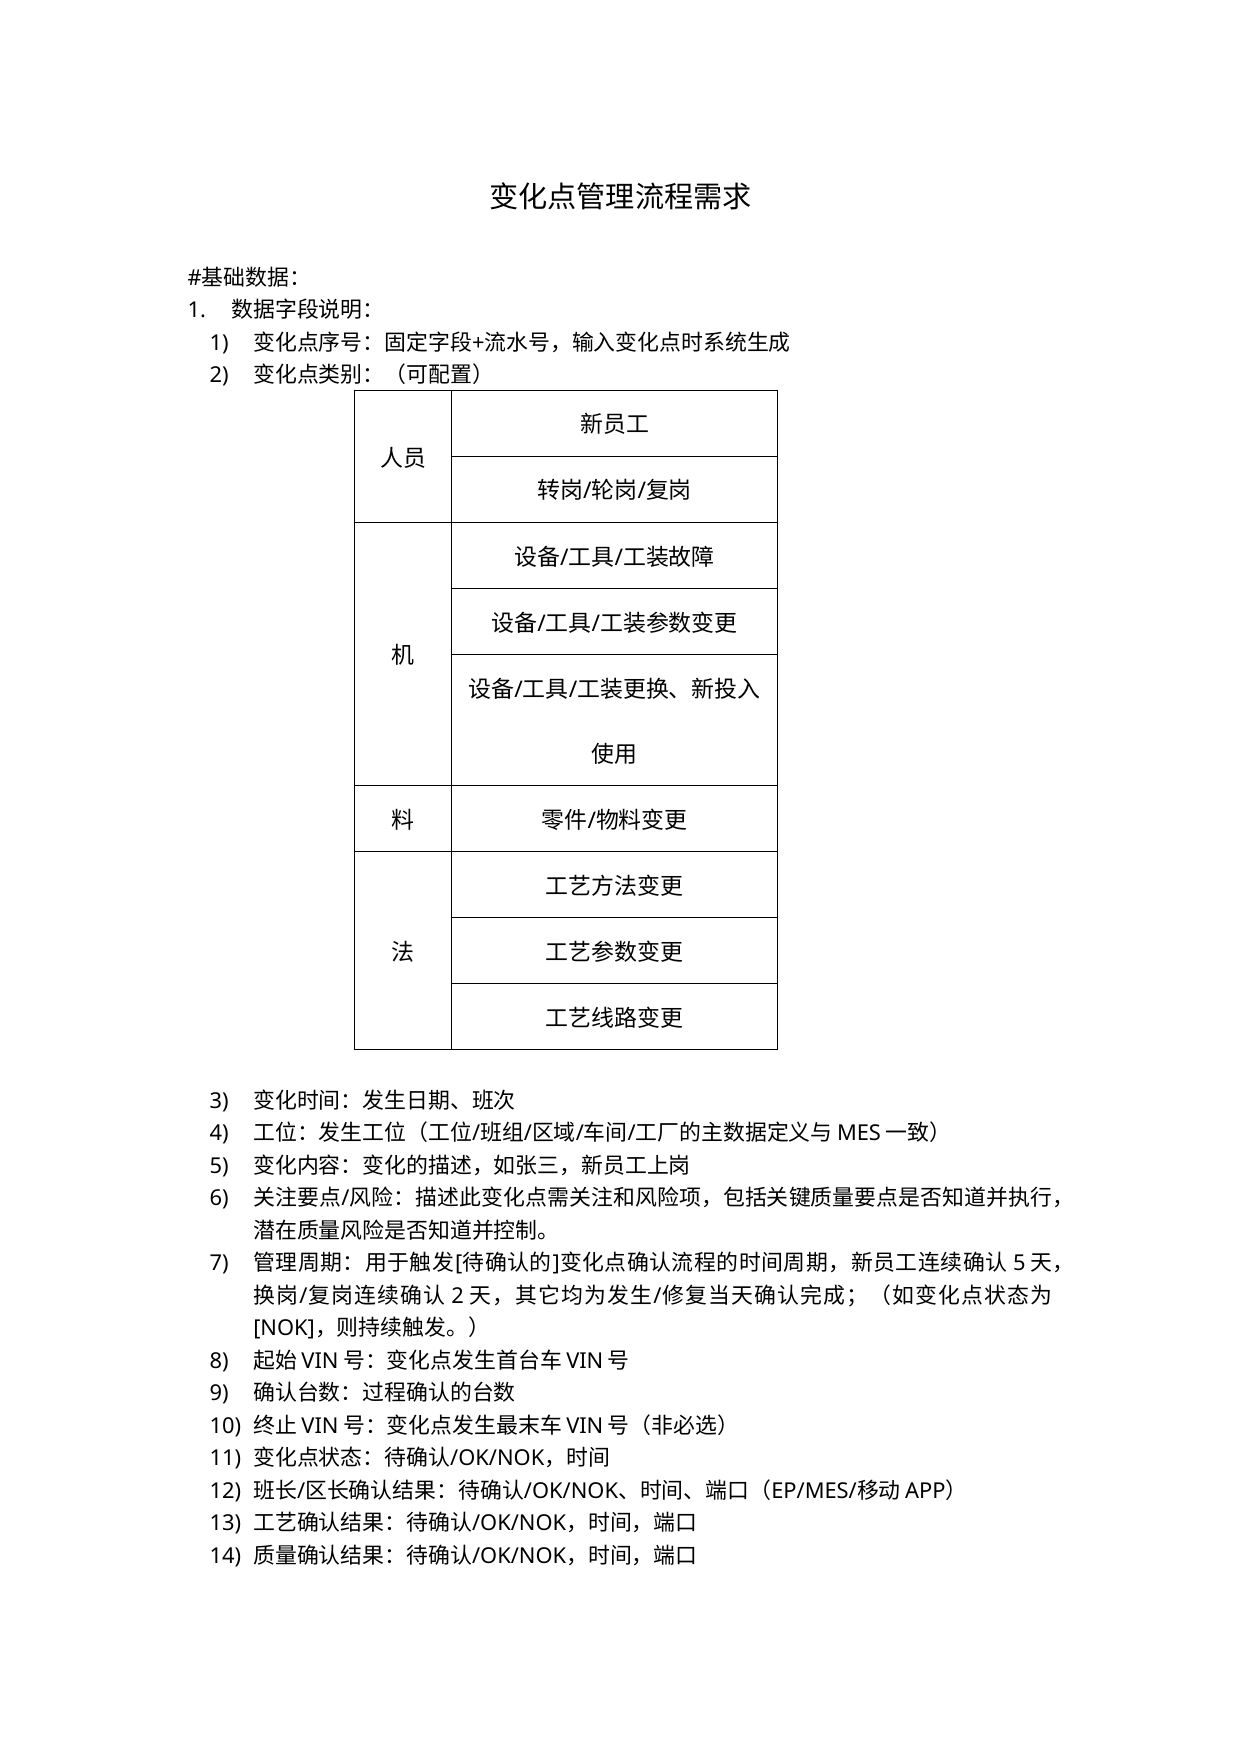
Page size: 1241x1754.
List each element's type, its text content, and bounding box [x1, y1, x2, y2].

table_header 新员工 [452, 391, 777, 456]
list 变化时间：发生日期、班次 [209, 1082, 1053, 1115]
table_cell 机 [355, 523, 451, 785]
table_cell 工艺参数变更 [452, 918, 777, 983]
table_cell 料 [355, 786, 451, 851]
table_cell 工艺线路变更 [452, 984, 777, 1049]
list 班长/区长确认结果：待确认/OK/NOK、时间、端口（EP/MES/移动APP） [209, 1472, 1053, 1505]
table_cell 设备/工具/工装故障 [452, 523, 777, 588]
table_cell 零件/物料变更 [452, 786, 777, 851]
table_cell 转岗/轮岗/复岗 [452, 457, 777, 522]
text #基础数据： [187, 259, 1053, 292]
table_cell 设备/工具/工装更换、新投入使用 [452, 655, 777, 785]
table_cell 法 [355, 852, 451, 1049]
list 管理周期：用于触发[待确认的]变化点确认流程的时间周期，新员工连续确认5天，换岗/复岗连续确认2天，其它均为发生/修复当天确认完成；（如变化点状态为[NOK]，则持续触发。） [209, 1245, 1053, 1342]
list 数据字段说明： [187, 292, 1053, 324]
list 终止VIN号：变化点发生最末车VIN号（非必选） [209, 1407, 1053, 1440]
list 变化点序号：固定字段+流水号，输入变化点时系统生成 [209, 324, 1053, 357]
table_cell 工艺方法变更 [452, 852, 777, 917]
list 关注要点/风险：描述此变化点需关注和风险项，包括关键质量要点是否知道并执行，潜在质量风险是否知道并控制。 [209, 1180, 1053, 1245]
text 变化点管理流程需求 [187, 162, 1053, 227]
list 变化点状态：待确认/OK/NOK，时间 [209, 1440, 1053, 1472]
list 变化内容：变化的描述，如张三，新员工上岗 [209, 1147, 1053, 1180]
table_header 人员 [355, 391, 451, 522]
table_cell 设备/工具/工装参数变更 [452, 589, 777, 654]
list 起始VIN号：变化点发生首台车VIN号 [209, 1342, 1053, 1375]
list 质量确认结果：待确认/OK/NOK，时间，端口 [209, 1537, 1053, 1570]
list 变化点类别：（可配置） [209, 357, 1053, 389]
list 工艺确认结果：待确认/OK/NOK，时间，端口 [209, 1505, 1053, 1537]
list 工位：发生工位（工位/班组/区域/车间/工厂的主数据定义与MES一致） [209, 1115, 1053, 1147]
list 确认台数：过程确认的台数 [209, 1375, 1053, 1407]
